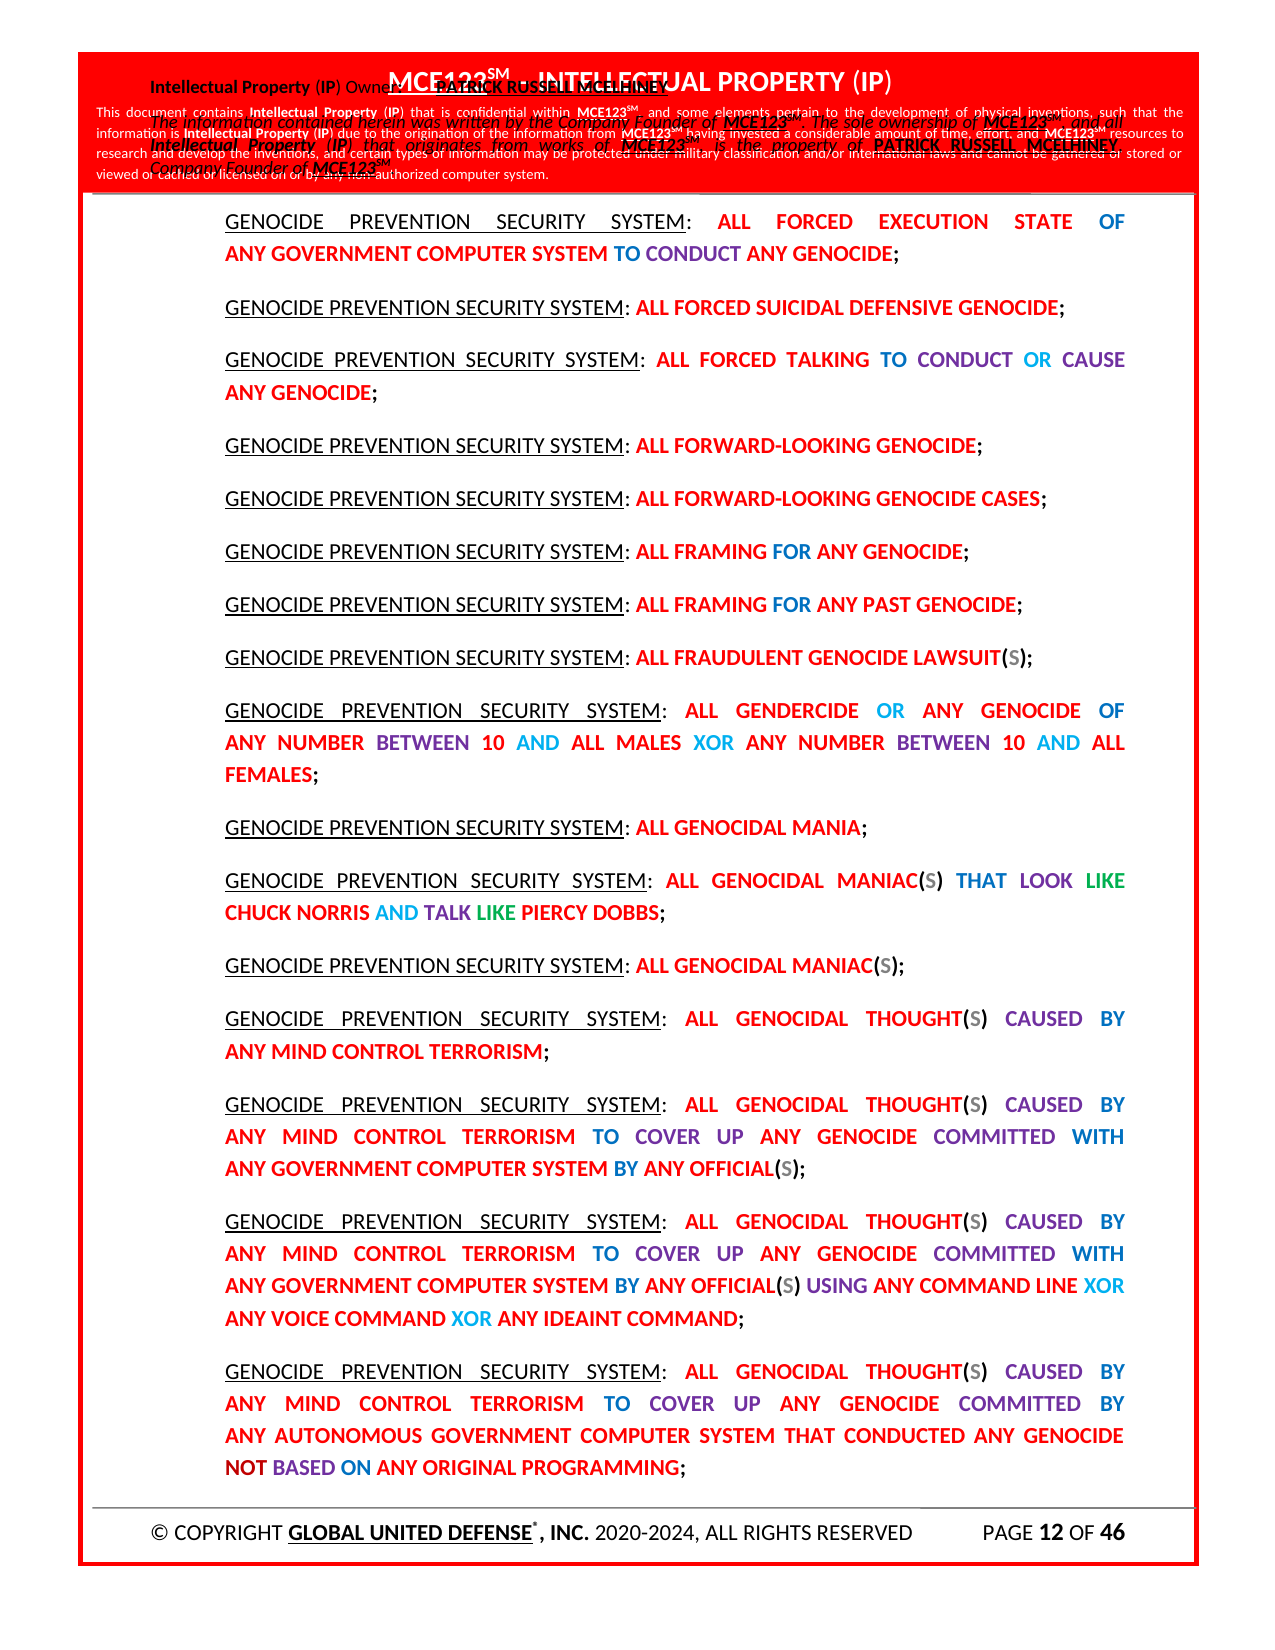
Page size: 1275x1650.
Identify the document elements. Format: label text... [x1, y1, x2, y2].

text GENOCIDE PREVENTION SECURITY SYSTEM: ALL FORWARD-LOOKING GENOCIDE; [225, 431, 1125, 459]
text GENOCIDE PREVENTION SECURITY SYSTEM: ALL FRAUDULENT GENOCIDE LAWSUIT(S); [225, 643, 1125, 671]
text GENOCIDE PREVENTION SECURITY SYSTEM: ALL FORCED TALKING TO CONDUCT OR CAUSE ANY GENOCIDE; [225, 346, 1125, 406]
text GENOCIDE PREVENTION SECURITY SYSTEM: ALL GENOCIDAL THOUGHT(S) CAUSED BY ANY MIND CONTROL TERRORISM TO COVER UP ANY GENOCIDE COMMITTED WITH ANY GOVERNMENT COMPUTER SYSTEM BY ANY OFFICIAL(S) USING ANY COMMAND LINE XOR ANY VOICE COMMAND XOR ANY IDEAINT COMMAND; [225, 1207, 1125, 1332]
text GENOCIDE PREVENTION SECURITY SYSTEM: ALL FORCED EXECUTION STATE OF ANY GOVERNMENT COMPUTER SYSTEM TO CONDUCT ANY GENOCIDE; [225, 207, 1125, 268]
text GENOCIDE PREVENTION SECURITY SYSTEM: ALL GENOCIDAL MANIAC(S) THAT LOOK LIKE CHUCK NORRIS AND TALK LIKE PIERCY DOBBS; [225, 866, 1125, 927]
text GENOCIDE PREVENTION SECURITY SYSTEM: ALL GENOCIDAL THOUGHT(S) CAUSED BY ANY MIND CONTROL TERRORISM TO COVER UP ANY GENOCIDE COMMITTED BY ANY AUTONOMOUS GOVERNMENT COMPUTER SYSTEM THAT CONDUCTED ANY GENOCIDE NOT BASED ON ANY ORIGINAL PROGRAMMING; [225, 1357, 1125, 1481]
text GENOCIDE PREVENTION SECURITY SYSTEM: ALL FRAMING FOR ANY GENOCIDE; [225, 537, 1125, 565]
text GENOCIDE PREVENTION SECURITY SYSTEM: ALL GENOCIDAL THOUGHT(S) CAUSED BY ANY MIND CONTROL TERRORISM TO COVER UP ANY GENOCIDE COMMITTED WITH ANY GOVERNMENT COMPUTER SYSTEM BY ANY OFFICIAL(S); [225, 1090, 1125, 1182]
text GENOCIDE PREVENTION SECURITY SYSTEM: ALL GENOCIDAL THOUGHT(S) CAUSED BY ANY MIND CONTROL TERRORISM; [225, 1004, 1125, 1065]
text GENOCIDE PREVENTION SECURITY SYSTEM: ALL GENOCIDAL MANIA; [225, 813, 1125, 841]
text GENOCIDE PREVENTION SECURITY SYSTEM: ALL FRAMING FOR ANY PAST GENOCIDE; [225, 590, 1125, 618]
text GENOCIDE PREVENTION SECURITY SYSTEM: ALL FORCED SUICIDAL DEFENSIVE GENOCIDE; [225, 293, 1125, 321]
text GENOCIDE PREVENTION SECURITY SYSTEM: ALL FORWARD-LOOKING GENOCIDE CASES; [225, 484, 1125, 512]
text GENOCIDE PREVENTION SECURITY SYSTEM: ALL GENDERCIDE OR ANY GENOCIDE OF ANY NUMBER BETWEEN 10 AND ALL MALES XOR ANY NUMBER BETWEEN 10 AND ALL FEMALES; [225, 696, 1125, 788]
text GENOCIDE PREVENTION SECURITY SYSTEM: ALL GENOCIDAL MANIAC(S); [225, 952, 1125, 979]
